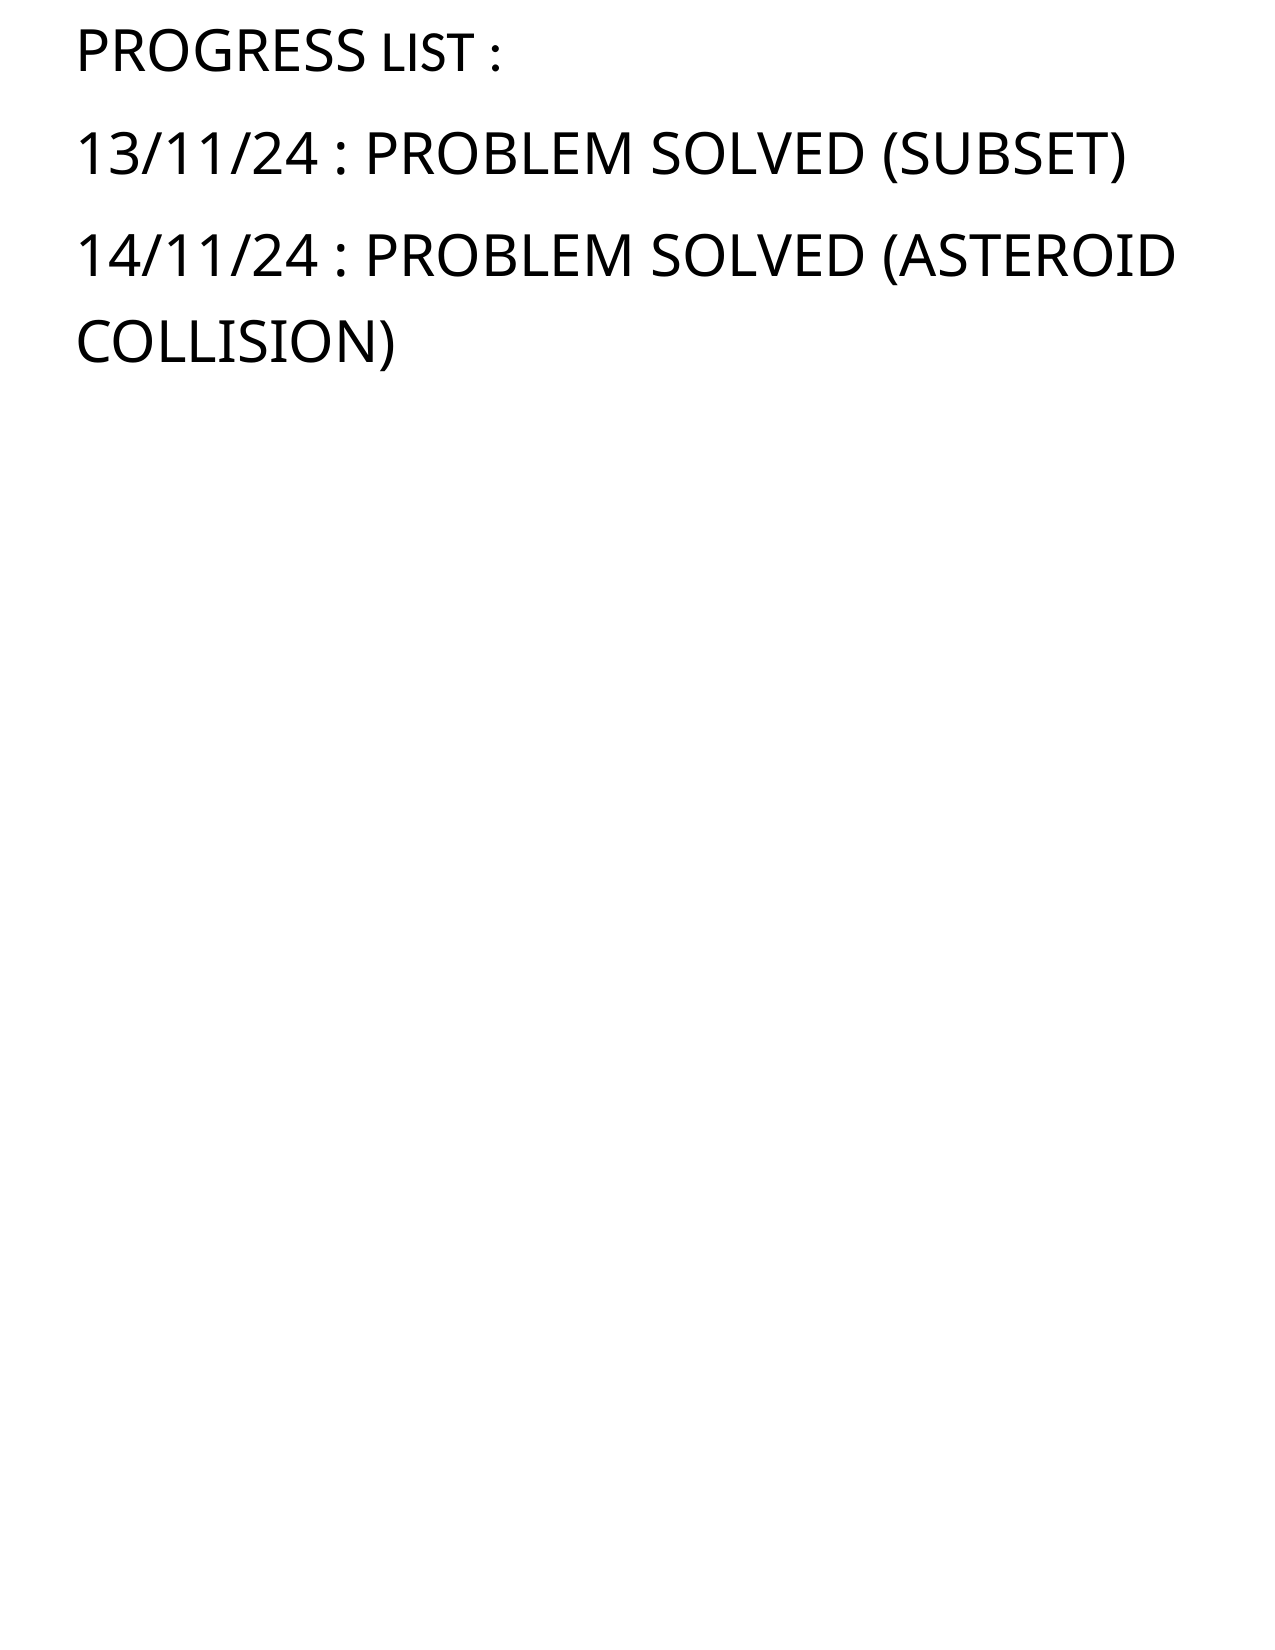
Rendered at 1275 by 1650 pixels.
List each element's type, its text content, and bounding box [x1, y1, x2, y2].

text 14/11/24 : PROBLEM SOLVED (ASTEROID COLLISION) [75, 214, 1219, 380]
text PROGRESS LIST : [75, 9, 1219, 89]
text 13/11/24 : PROBLEM SOLVED (SUBSET) [75, 112, 1219, 191]
